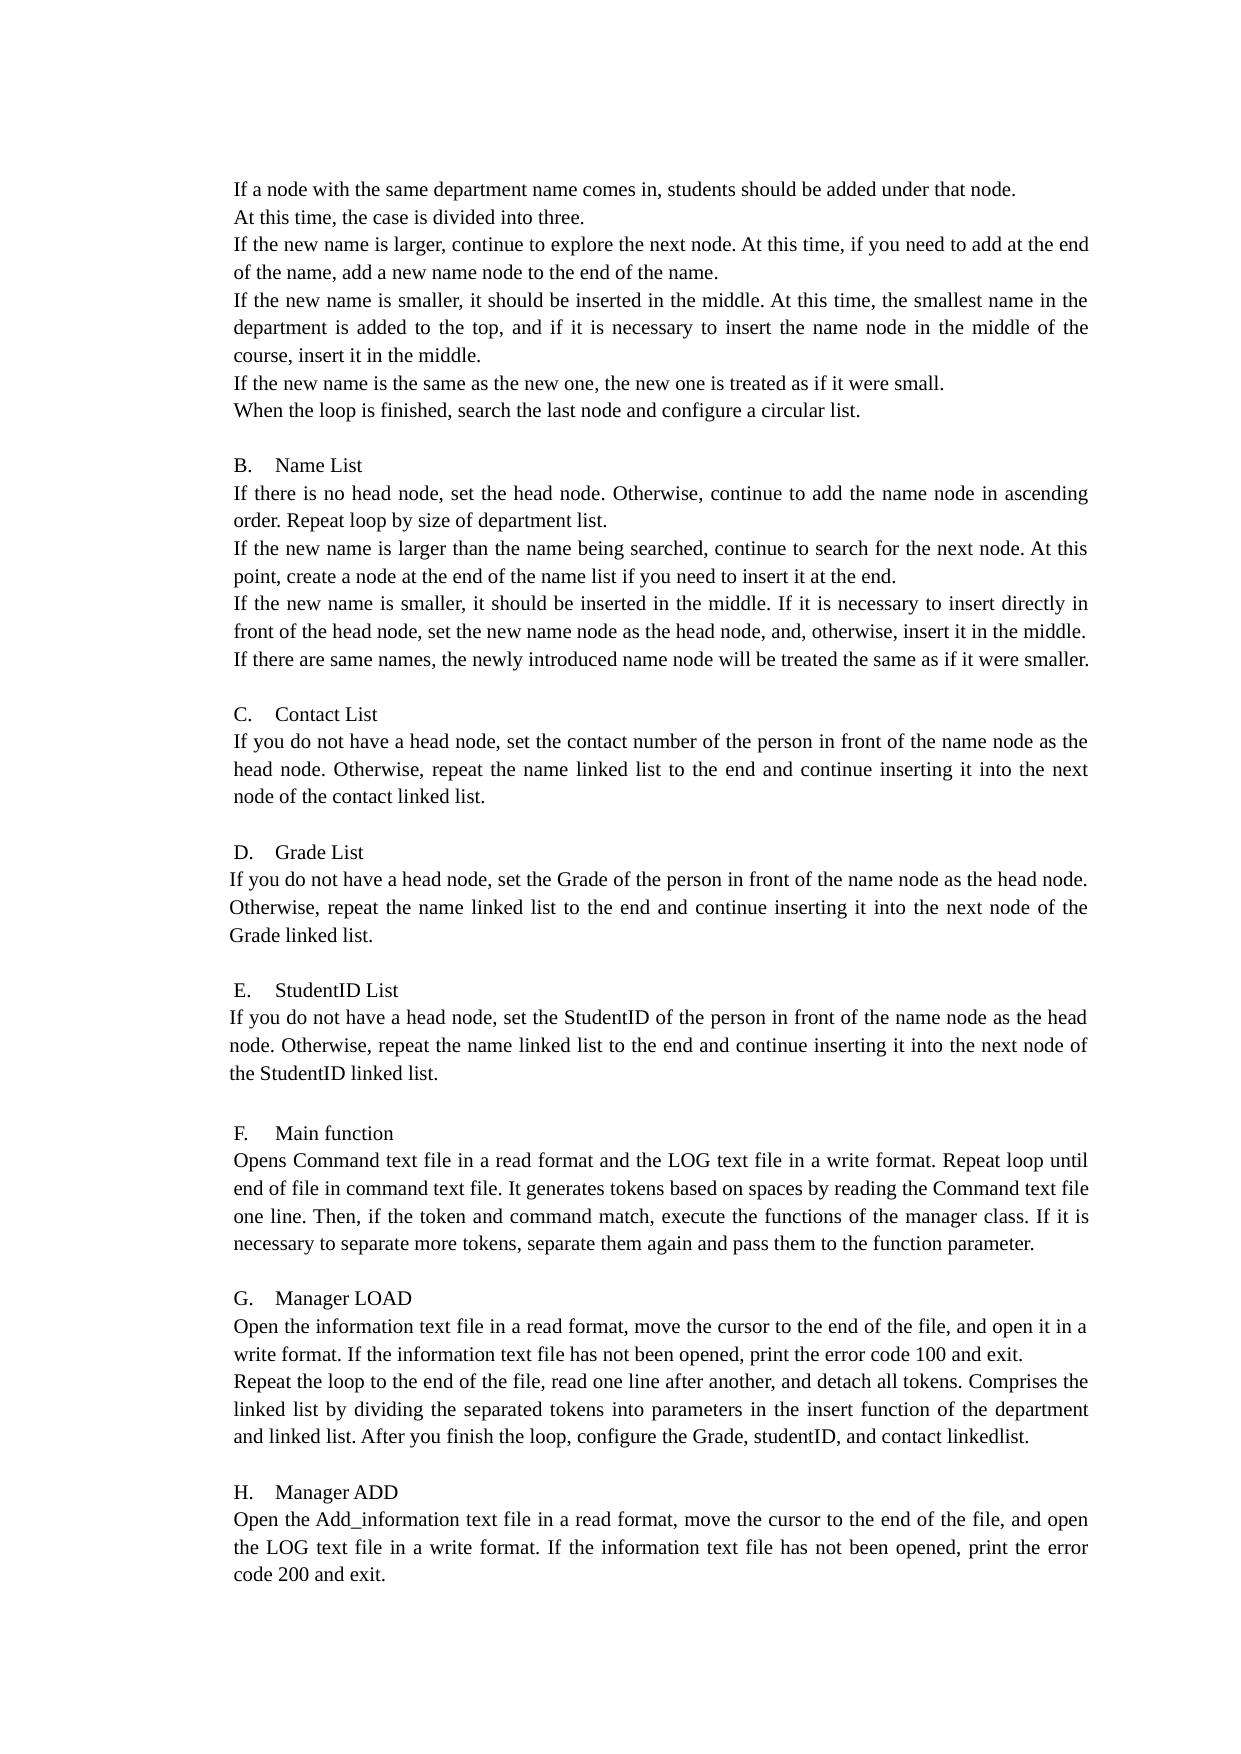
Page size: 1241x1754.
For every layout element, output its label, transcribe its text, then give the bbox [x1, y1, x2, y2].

text If a node with the same department name comes in, students should be added under that node. [233, 177, 1090, 201]
list If you do not have a head node, set the Grade of the person in front of the name node as the head node. Otherwise, repeat the name linked list to the end and continue inserting it into the next node of the Grade linked list. [229, 867, 1090, 947]
text If the new name is smaller, it should be inserted in the middle. At this time, the smallest name in the department is added to the top, and if it is necessary to insert the name node in the middle of the course, insert it in the middle. [233, 288, 1090, 367]
list Contact List [233, 702, 1090, 726]
text Opens Command text file in a read format and the LOG text file in a write format. Repeat loop until end of file in command text file. It generates tokens based on spaces by reading the Command text file one line. Then, if the token and command match, execute the functions of the manager class. If it is necessary to separate more tokens, separate them again and pass them to the function parameter. [233, 1148, 1090, 1255]
text At this time, the case is divided into three. [233, 205, 1090, 229]
list Grade List [233, 840, 1090, 864]
list Main function [233, 1121, 1090, 1145]
list Manager ADD [233, 1479, 1090, 1504]
text If you do not have a head node, set the contact number of the person in front of the name node as the head node. Otherwise, repeat the name linked list to the end and continue inserting it into the next node of the contact linked list. [233, 729, 1090, 808]
text When the loop is finished, search the last node and configure a circular list. [233, 398, 1090, 422]
text If there is no head node, set the head node. Otherwise, continue to add the name node in ascending order. Repeat loop by size of department list. If the new name is larger than the name being searched, continue to search for the next node. At this point, create a node at the end of the name list if you need to insert it at the end. [233, 481, 1090, 588]
list StudentID List [233, 978, 1090, 1002]
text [233, 1507, 1090, 1586]
text If the new name is larger, continue to explore the next node. At this time, if you need to add at the end of the name, add a new name node to the end of the name. [233, 232, 1090, 284]
text Open the information text file in a read format, move the cursor to the end of the file, and open it in a write format. If the information text file has not been opened, print the error code 100 and exit. Repeat the loop to the end of the file, read one line after another, and detach all tokens. Comprises the linked list by dividing the separated tokens into parameters in the insert function of the department and linked list. After you finish the loop, configure the Grade, studentID, and contact linkedlist. [233, 1314, 1090, 1448]
text If the new name is smaller, it should be inserted in the middle. If it is necessary to insert directly in front of the head node, set the new name node as the head node, and, otherwise, insert it in the middle. [233, 591, 1090, 643]
list If you do not have a head node, set the StudentID of the person in front of the name node as the head node. Otherwise, repeat the name linked list to the end and continue inserting it into the next node of the StudentID linked list. [229, 1005, 1090, 1084]
text If there are same names, the newly introduced name node will be treated the same as if it were smaller. [233, 646, 1090, 671]
list Manager LOAD [233, 1286, 1090, 1310]
list Name List [233, 453, 1090, 477]
text If the new name is the same as the new one, the new one is treated as if it were small. [233, 370, 1090, 394]
